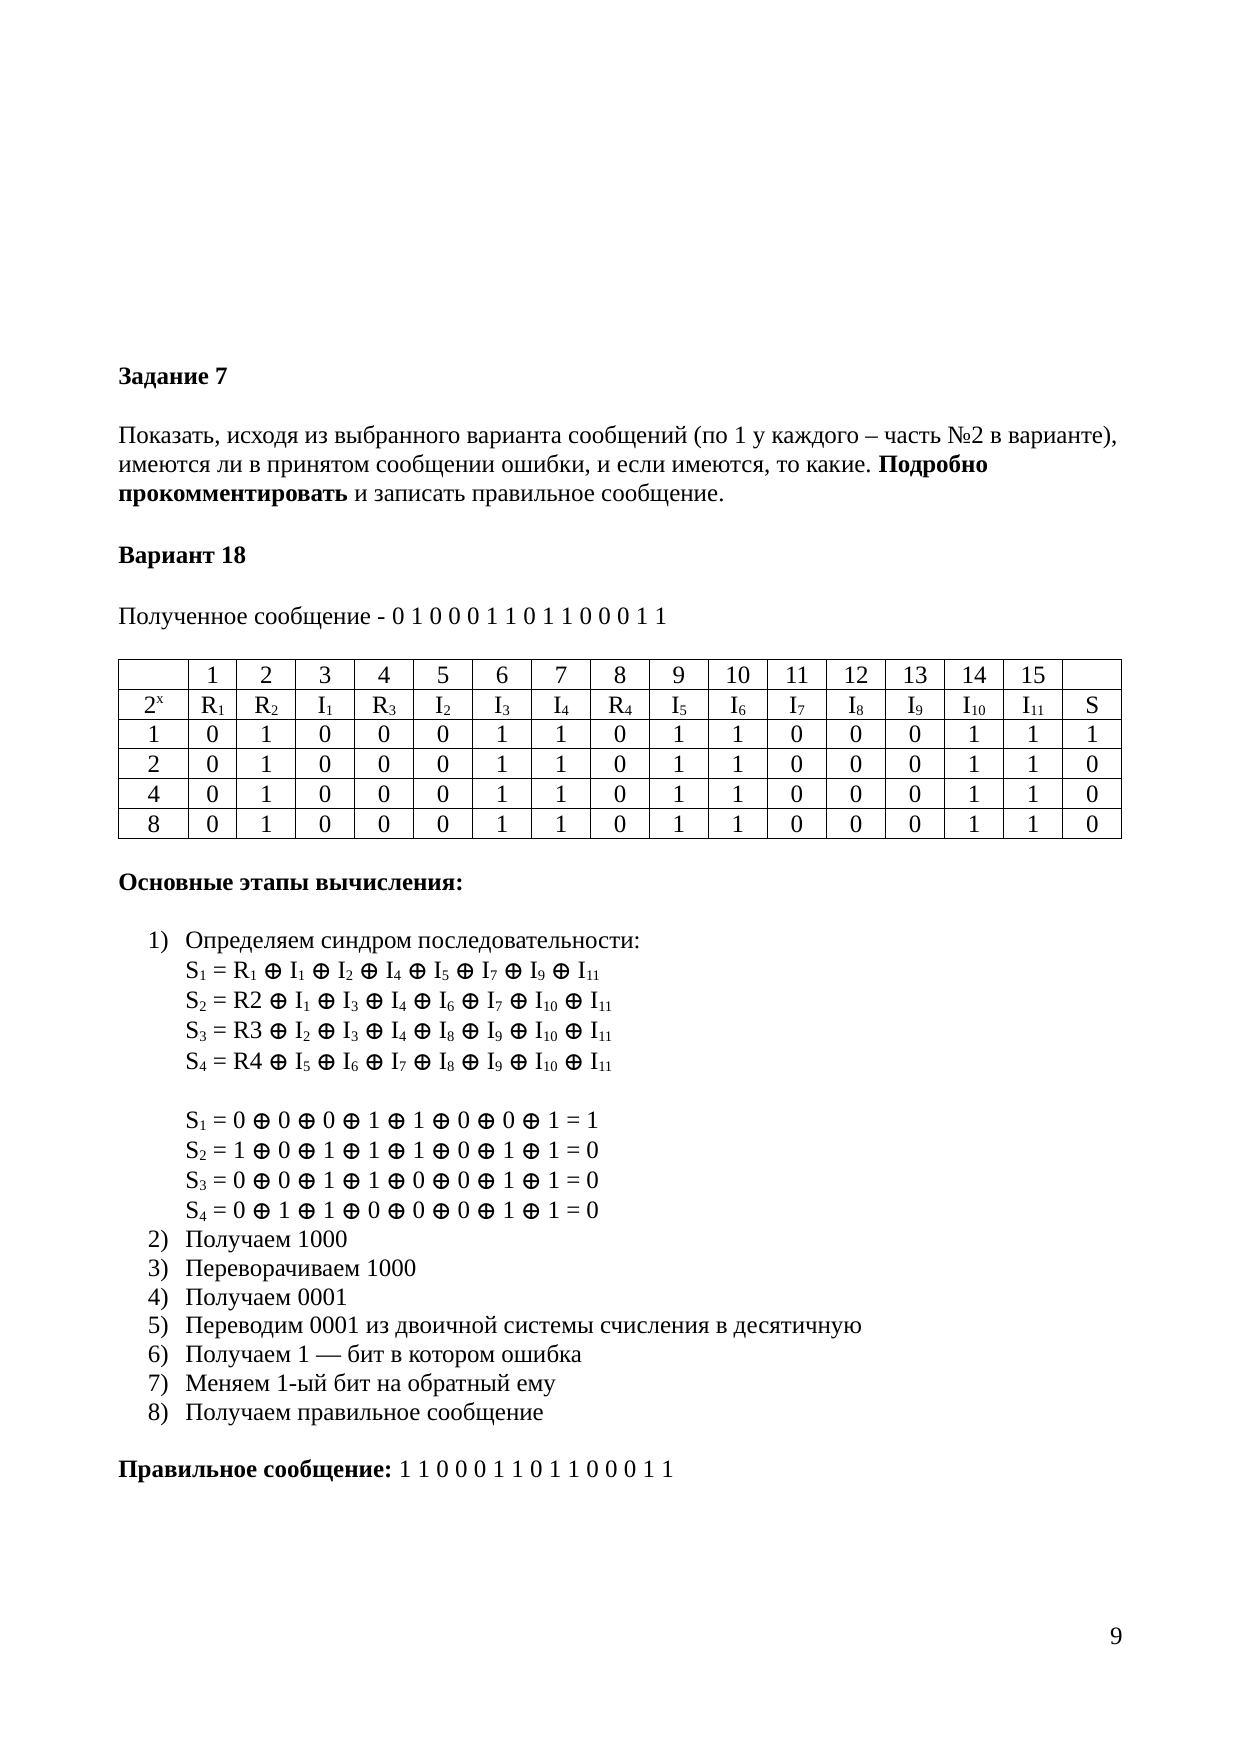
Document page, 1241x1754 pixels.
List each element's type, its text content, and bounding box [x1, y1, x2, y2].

table_cell 1 [119, 720, 188, 748]
table_cell 0 [886, 720, 944, 748]
text Показать, исходя из выбранного варианта сообщений (по 1 у каждого – часть №2 в варианте), имеются ли в принятом сообщении ошибки, и если имеются, то какие. Подробно прокомментировать и записать правильное сообщение. [118, 421, 1122, 507]
table_cell 1 [237, 779, 295, 808]
table_cell 0 [296, 720, 354, 748]
table_cell 1 [532, 809, 590, 838]
list Переворачиваем 1000 [148, 1253, 1122, 1282]
table_cell 1 [1004, 720, 1062, 748]
table_header 13 [886, 660, 944, 689]
list Получаем 1 — бит в котором ошибка [148, 1339, 1122, 1368]
table_cell 0 [591, 720, 649, 748]
text Основные этапы вычисления: [118, 839, 1122, 896]
table_cell 1 [532, 749, 590, 778]
table_header 15 [1004, 660, 1062, 689]
table_cell 0 [414, 749, 472, 778]
list Получаем правильное сообщение [148, 1397, 1122, 1425]
table_cell 1 [473, 779, 531, 808]
table_cell 0 [591, 809, 649, 838]
table_cell 0 [355, 779, 413, 808]
table_cell 1 [532, 779, 590, 808]
table_cell 0 [768, 779, 826, 808]
table_cell I8 [827, 690, 885, 718]
table_header 8 [591, 660, 649, 689]
table_cell 1 [650, 779, 708, 808]
table_cell 1 [945, 720, 1003, 748]
table_cell 0 [189, 720, 236, 748]
table_cell 1 [1004, 749, 1062, 778]
list Определяем синдром последовательности: [148, 925, 1122, 954]
table_cell I3 [473, 690, 531, 718]
table_header [1063, 660, 1121, 689]
table_cell 1 [945, 749, 1003, 778]
table_header 2 [237, 660, 295, 689]
table_cell 0 [414, 720, 472, 748]
text S4 = R4 ⊕ I5 ⊕ I6 ⊕ I7 ⊕ I8 ⊕ I9 ⊕ I10 ⊕ I11 [185, 1044, 1122, 1074]
table_cell 0 [827, 779, 885, 808]
table_cell 0 [886, 779, 944, 808]
table_cell 1 [237, 749, 295, 778]
table_cell 0 [296, 779, 354, 808]
table_cell 1 [237, 720, 295, 748]
table_cell 0 [886, 749, 944, 778]
table_header 11 [768, 660, 826, 689]
text S2 = 1 ⊕ 0 ⊕ 1 ⊕ 1 ⊕ 1 ⊕ 0 ⊕ 1 ⊕ 1 = 0 [185, 1133, 1122, 1164]
list Переводим 0001 из двоичной системы счисления в десятичную [148, 1310, 1122, 1339]
table_header 3 [296, 660, 354, 689]
text Правильное сообщение: 1 1 0 0 0 1 1 0 1 1 0 0 0 1 1 [118, 1454, 1122, 1483]
table_cell 1 [709, 779, 767, 808]
table_cell 1 [709, 720, 767, 748]
table_cell R3 [355, 690, 413, 718]
table_header 12 [827, 660, 885, 689]
table_cell 1 [1004, 779, 1062, 808]
table_cell 0 [189, 809, 236, 838]
text Полученное сообщение - 0 1 0 0 0 1 1 0 1 1 0 0 0 1 1 [118, 601, 1122, 630]
table_cell 0 [296, 749, 354, 778]
table_cell 0 [296, 809, 354, 838]
table_header 14 [945, 660, 1003, 689]
table_cell 1 [709, 749, 767, 778]
subtitle Задание 7 [118, 361, 1122, 390]
table_cell R2 [237, 690, 295, 718]
table_cell I10 [945, 690, 1003, 718]
table_cell R4 [591, 690, 649, 718]
table_cell 0 [827, 749, 885, 778]
table_header 6 [473, 660, 531, 689]
table_cell 1 [945, 809, 1003, 838]
table_cell 0 [886, 809, 944, 838]
table_cell I4 [532, 690, 590, 718]
list Меняем 1-ый бит на обратный ему [148, 1368, 1122, 1397]
table_cell 0 [591, 749, 649, 778]
table_cell I1 [296, 690, 354, 718]
table_cell 0 [1063, 779, 1121, 808]
table_cell 1 [650, 749, 708, 778]
table_cell 1 [473, 720, 531, 748]
table_header 4 [355, 660, 413, 689]
table_cell 0 [1063, 749, 1121, 778]
table_cell 0 [827, 720, 885, 748]
table_cell 0 [355, 720, 413, 748]
table_cell 0 [591, 779, 649, 808]
table_cell 2 [119, 749, 188, 778]
table_cell I2 [414, 690, 472, 718]
table_header 7 [532, 660, 590, 689]
table_header [119, 660, 188, 689]
list Получаем 0001 [148, 1282, 1122, 1310]
table_cell 0 [414, 809, 472, 838]
table_cell I7 [768, 690, 826, 718]
table_cell 0 [768, 809, 826, 838]
table_header 9 [650, 660, 708, 689]
table_cell 2x [119, 690, 188, 718]
table_cell 1 [473, 749, 531, 778]
table_cell I11 [1004, 690, 1062, 718]
table_cell 0 [355, 749, 413, 778]
text S1 = R1 ⊕ I1 ⊕ I2 ⊕ I4 ⊕ I5 ⊕ I7 ⊕ I9 ⊕ I11 [185, 954, 1122, 984]
table_cell 4 [119, 779, 188, 808]
table_cell 1 [237, 809, 295, 838]
table_cell 0 [189, 779, 236, 808]
text S1 = 0 ⊕ 0 ⊕ 0 ⊕ 1 ⊕ 1 ⊕ 0 ⊕ 0 ⊕ 1 = 1 [118, 1103, 1122, 1133]
table_cell 1 [473, 809, 531, 838]
subtitle Вариант 18 [118, 540, 1122, 568]
text S3 = R3 ⊕ I2 ⊕ I3 ⊕ I4 ⊕ I8 ⊕ I9 ⊕ I10 ⊕ I11 [185, 1014, 1122, 1044]
table_cell 1 [945, 779, 1003, 808]
table_header 1 [189, 660, 236, 689]
list Получаем 1000 [148, 1224, 1122, 1253]
table_cell 0 [355, 809, 413, 838]
table_cell 0 [768, 749, 826, 778]
table_cell 8 [119, 809, 188, 838]
table_cell 1 [709, 809, 767, 838]
table_cell 1 [650, 809, 708, 838]
table_cell 1 [532, 720, 590, 748]
table_cell S [1063, 690, 1121, 718]
table_cell I5 [650, 690, 708, 718]
table_cell I6 [709, 690, 767, 718]
table_cell 1 [650, 720, 708, 748]
text S3 = 0 ⊕ 0 ⊕ 1 ⊕ 1 ⊕ 0 ⊕ 0 ⊕ 1 ⊕ 1 = 0 [185, 1164, 1122, 1194]
table_cell 0 [414, 779, 472, 808]
text S2 = R2 ⊕ I1 ⊕ I3 ⊕ I4 ⊕ I6 ⊕ I7 ⊕ I10 ⊕ I11 [185, 984, 1122, 1014]
table_cell I9 [886, 690, 944, 718]
table_cell R1 [189, 690, 236, 718]
table_cell 0 [189, 749, 236, 778]
table_header 10 [709, 660, 767, 689]
table_cell 1 [1063, 720, 1121, 748]
table_cell 0 [827, 809, 885, 838]
table_cell 0 [1063, 809, 1121, 838]
table_cell 0 [768, 720, 826, 748]
text S4 = 0 ⊕ 1 ⊕ 1 ⊕ 0 ⊕ 0 ⊕ 0 ⊕ 1 ⊕ 1 = 0 [185, 1194, 1122, 1224]
table_header 5 [414, 660, 472, 689]
table_cell 1 [1004, 809, 1062, 838]
